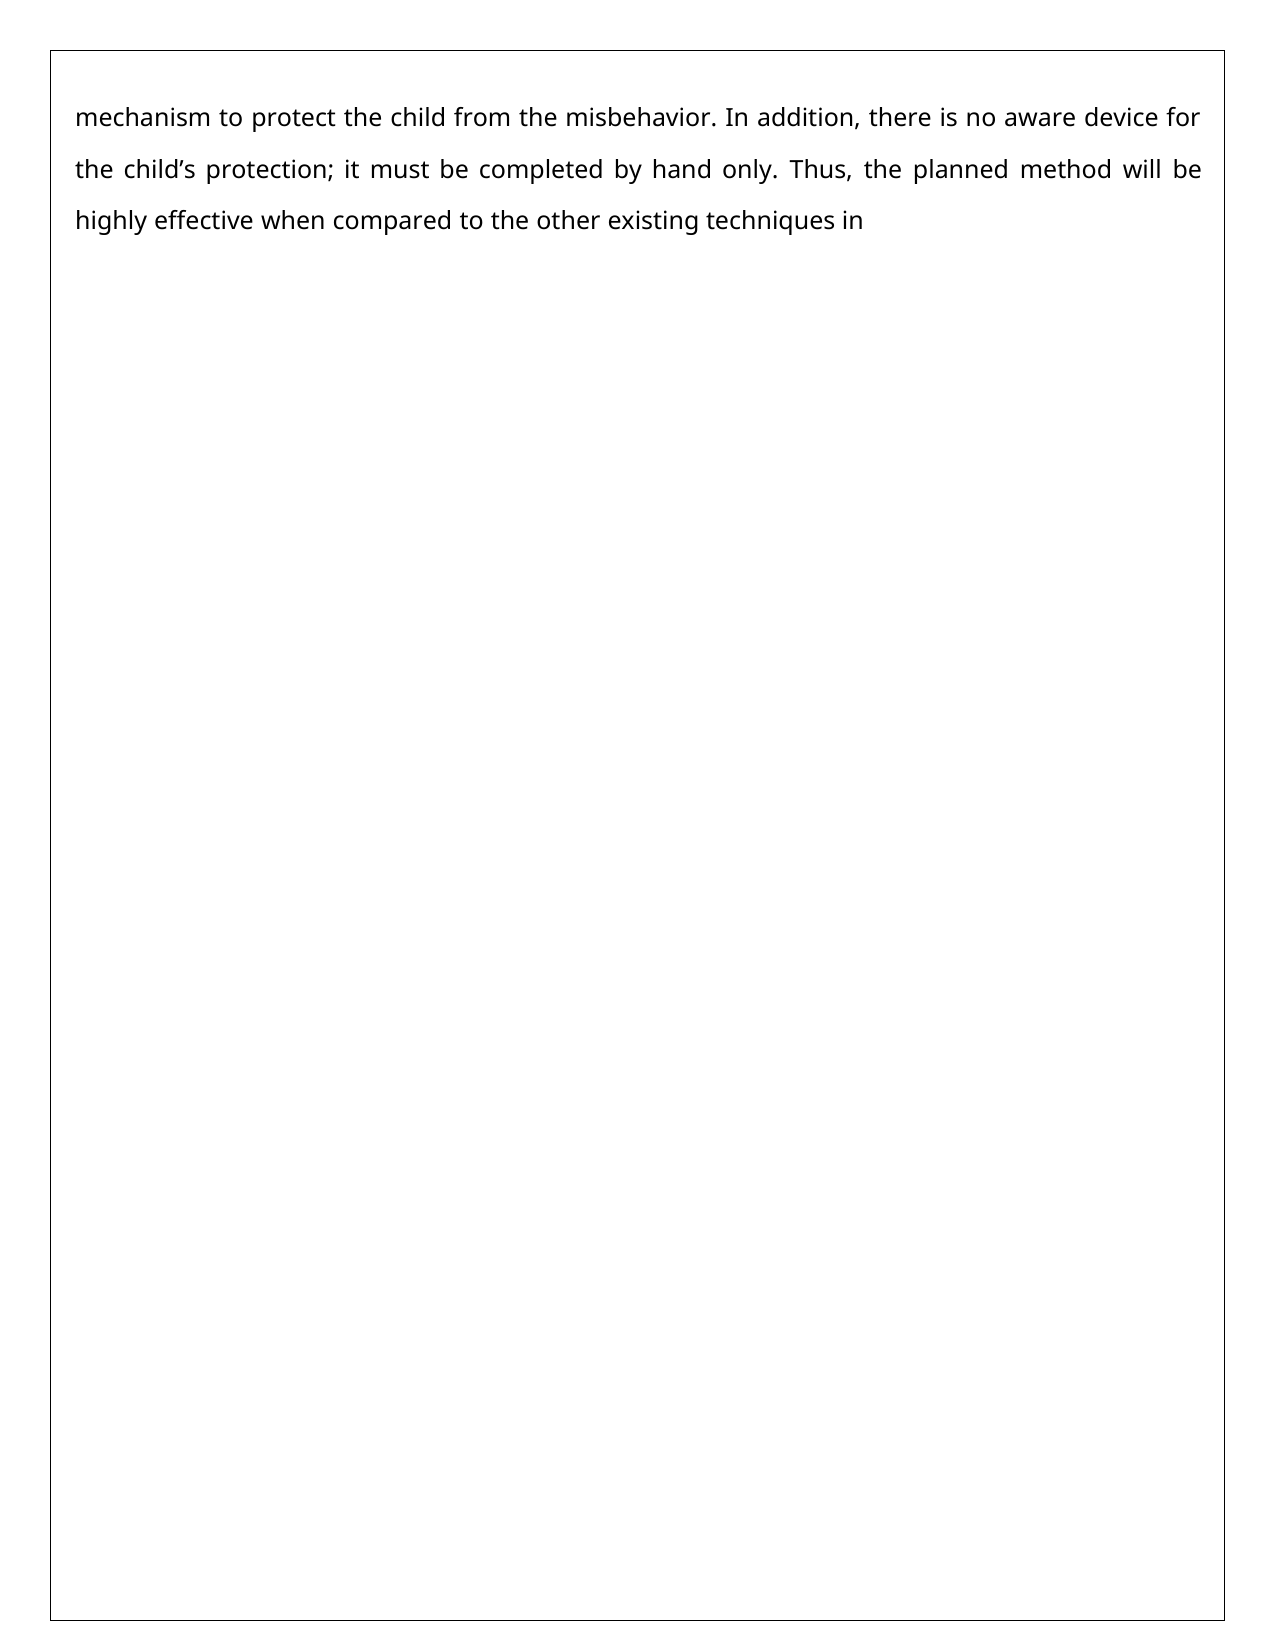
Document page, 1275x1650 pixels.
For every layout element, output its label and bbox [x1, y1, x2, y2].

text [75, 100, 1202, 237]
